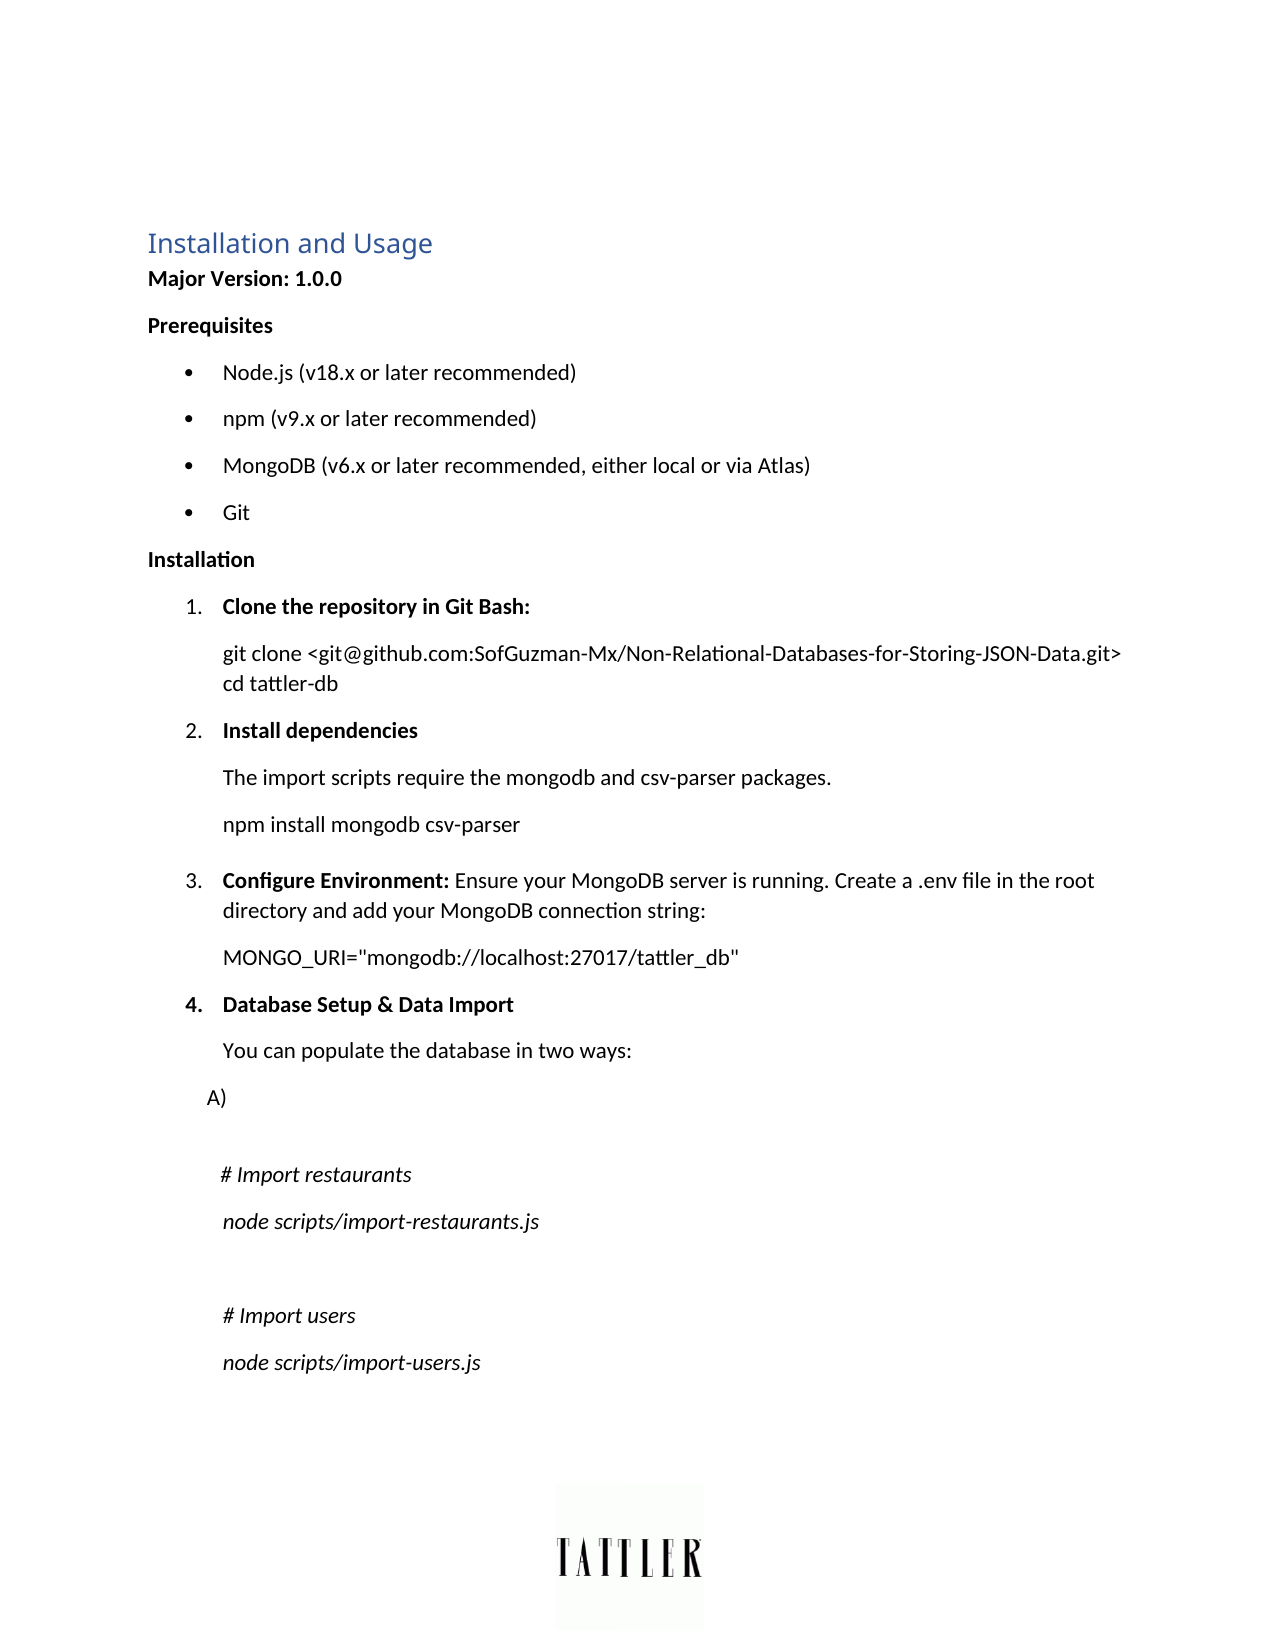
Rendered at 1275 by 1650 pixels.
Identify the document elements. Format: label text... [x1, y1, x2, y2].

list npm (v9.x or later recommended) [185, 404, 1127, 432]
text MONGO_URI="mongodb://localhost:27017/tattler_db" [223, 943, 1127, 971]
list Clone the repository in Git Bash: [185, 592, 1127, 620]
text # Import users [223, 1301, 1127, 1329]
text Prerequisites [148, 311, 1127, 339]
list npm install mongodb csv-parser [223, 810, 1127, 838]
list Configure Environment: Ensure your MongoDB server is running. Create a .env file in the root directory and add your MongoDB connection string: [185, 866, 1127, 924]
list Node.js (v18.x or later recommended) [185, 358, 1127, 386]
list MongoDB (v6.x or later recommended, either local or via Atlas) [185, 451, 1127, 479]
text node scripts/import-restaurants.js [223, 1207, 1127, 1235]
text # Import restaurants [148, 1161, 1127, 1188]
text Installation [148, 545, 1127, 573]
subtitle Installation and Usage [148, 224, 1127, 261]
text Major Version: 1.0.0 [148, 264, 1127, 292]
list Install dependencies [185, 716, 1127, 744]
text The import scripts require the mongodb and csv-parser packages. [223, 763, 1127, 791]
text node scripts/import-users.js [223, 1348, 1127, 1376]
picture [554, 1483, 705, 1631]
text git clone <git@github.com:SofGuzman-Mx/Non-Relational-Databases-for-Storing-JSON-Data.git> cd tattler-db [223, 639, 1127, 697]
list Git [185, 498, 1127, 526]
list Database Setup & Data Import [185, 990, 1127, 1018]
text You can populate the database in two ways: [223, 1037, 1127, 1064]
